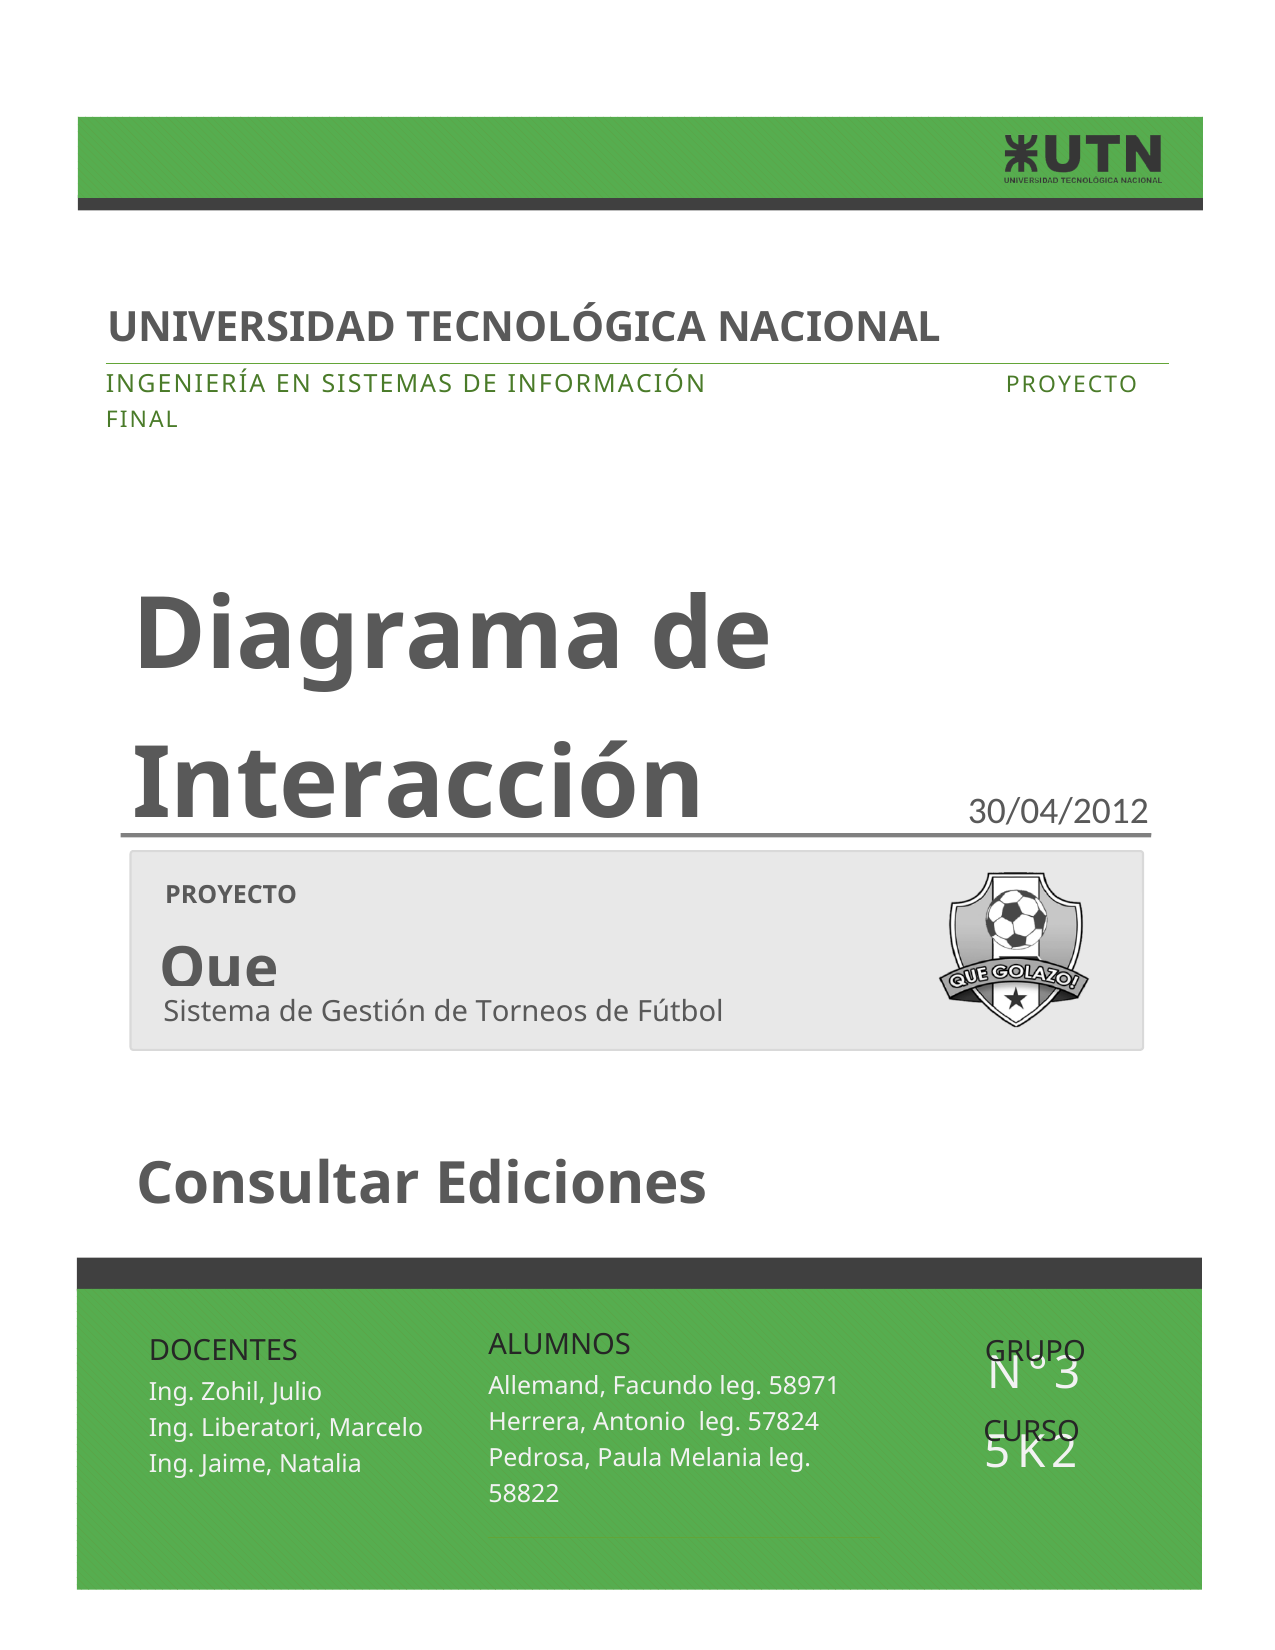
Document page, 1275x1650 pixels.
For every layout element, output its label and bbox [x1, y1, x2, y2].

picture [987, 128, 1179, 191]
